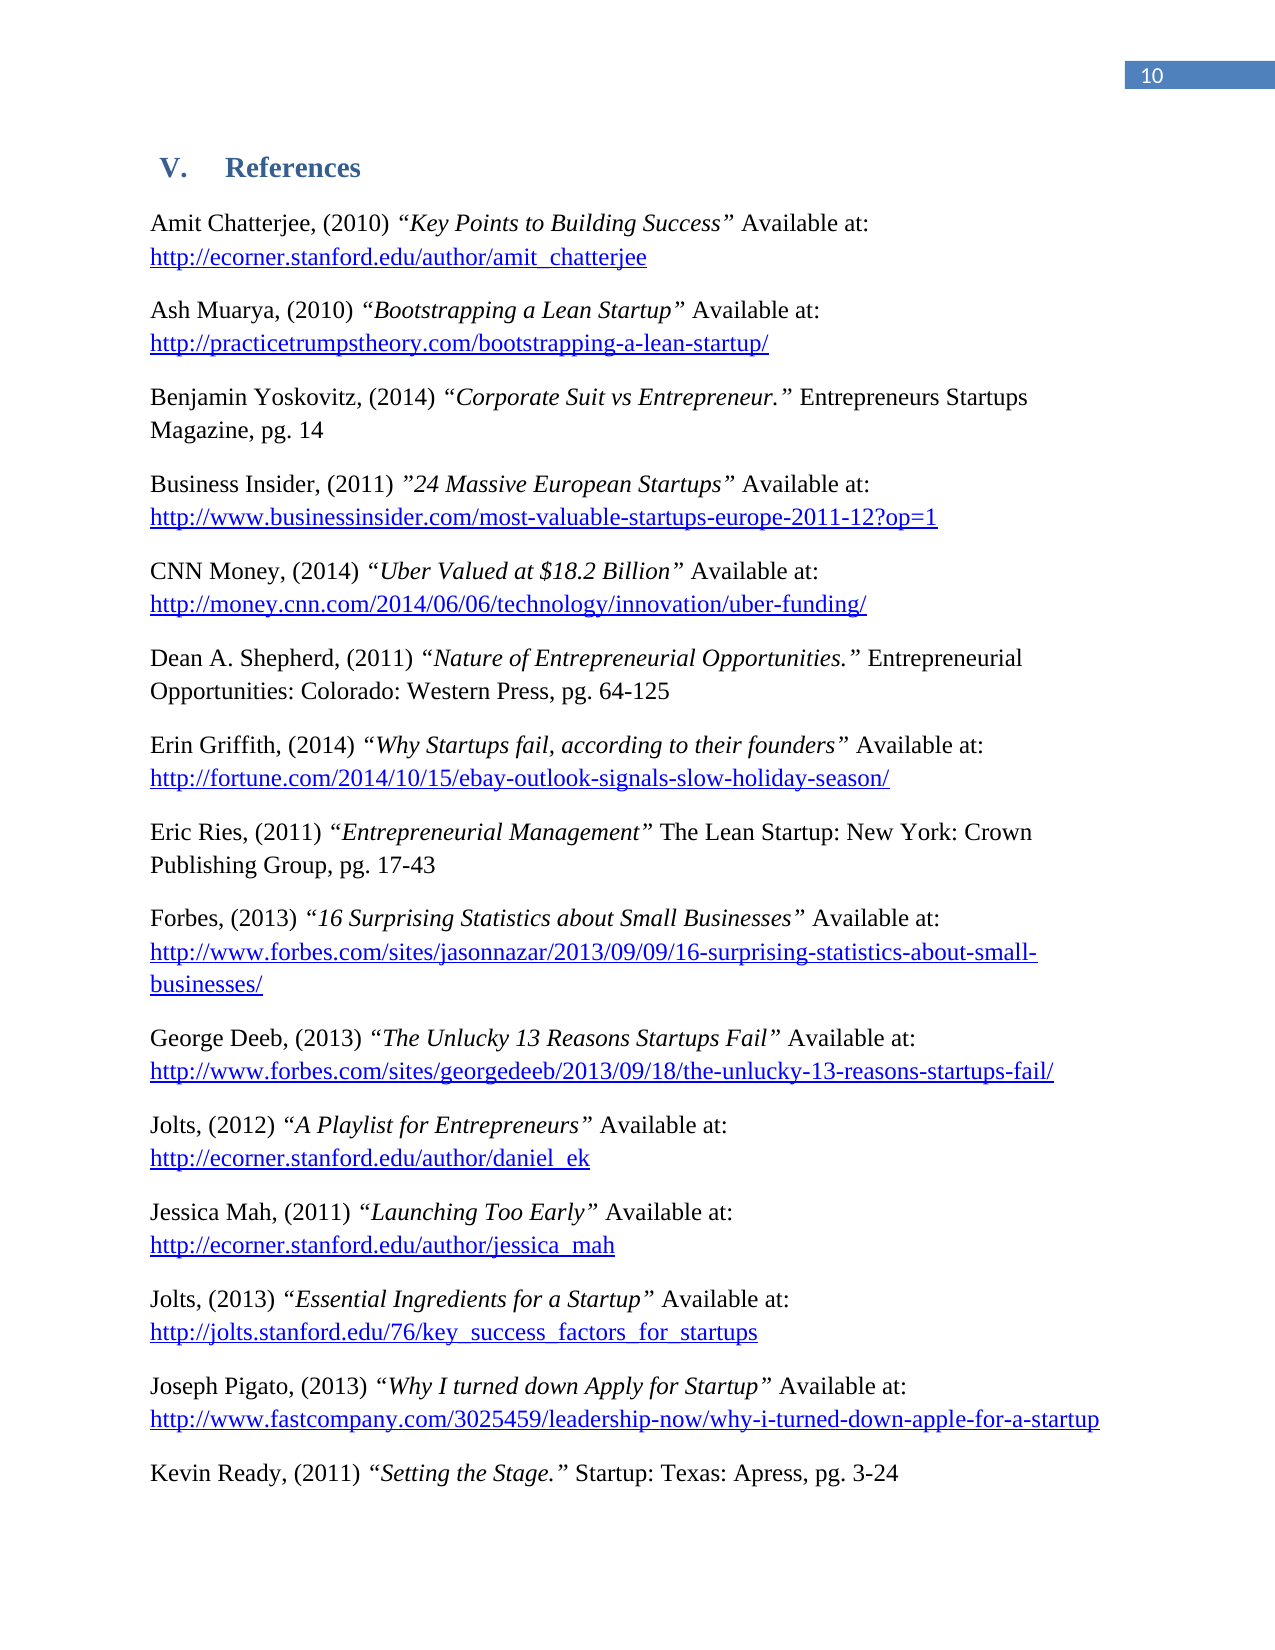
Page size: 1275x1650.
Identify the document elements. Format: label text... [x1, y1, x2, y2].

text Amit Chatterjee, (2010) “Key Points to Building Success” Available at: http://ecorner.stanford.edu/author/amit_chatterjee [150, 208, 1125, 270]
text Erin Griffith, (2014) “Why Startups fail, according to their founders” Available at: http://fortune.com/2014/10/15/ebay-outlook-signals-slow-holiday-season/ [150, 730, 1125, 792]
text Joseph Pigato, (2013) “Why I turned down Apply for Startup” Available at: http://www.fastcompany.com/3025459/leadership-now/why-i-turned-down-apple-for-a-startup [150, 1371, 1125, 1433]
text Kevin Ready, (2011) “Setting the Stage.” Startup: Texas: Apress, pg. 3-24 [150, 1458, 1125, 1487]
text Dean A. Shepherd, (2011) “Nature of Entrepreneurial Opportunities.” Entrepreneurial Opportunities: Colorado: Western Press, pg. 64-125 [150, 643, 1125, 705]
text Forbes, (2013) “16 Surprising Statistics about Small Businesses” Available at: http://www.forbes.com/sites/jasonnazar/2013/09/09/16-surprising-statistics-about-small-businesses/ [150, 903, 1125, 998]
text Jolts, (2012) “A Playlist for Entrepreneurs” Available at: http://ecorner.stanford.edu/author/daniel_ek [150, 1110, 1125, 1172]
text Ash Muarya, (2010) “Bootstrapping a Lean Startup” Available at: http://practicetrumpstheory.com/bootstrapping-a-lean-startup/ [150, 295, 1125, 357]
text CNN Money, (2014) “Uber Valued at $18.2 Billion” Available at: http://money.cnn.com/2014/06/06/technology/innovation/uber-funding/ [150, 556, 1125, 618]
text Jolts, (2013) “Essential Ingredients for a Startup” Available at: http://jolts.stanford.edu/76/key_success_factors_for_startups [150, 1284, 1125, 1346]
subtitle References [187, 150, 1125, 183]
text George Deeb, (2013) “The Unlucky 13 Reasons Startups Fail” Available at: http://www.forbes.com/sites/georgedeeb/2013/09/18/the-unlucky-13-reasons-startups-fail/ [150, 1023, 1125, 1085]
text Benjamin Yoskovitz, (2014) “Corporate Suit vs Entrepreneur.” Entrepreneurs Startups Magazine, pg. 14 [150, 382, 1125, 444]
text Jessica Mah, (2011) “Launching Too Early” Available at: http://ecorner.stanford.edu/author/jessica_mah [150, 1197, 1125, 1259]
text Eric Ries, (2011) “Entrepreneurial Management” The Lean Startup: New York: Crown Publishing Group, pg. 17-43 [150, 817, 1125, 878]
text Business Insider, (2011) ”24 Massive European Startups” Available at: http://www.businessinsider.com/most-valuable-startups-europe-2011-12?op=1 [150, 469, 1125, 531]
